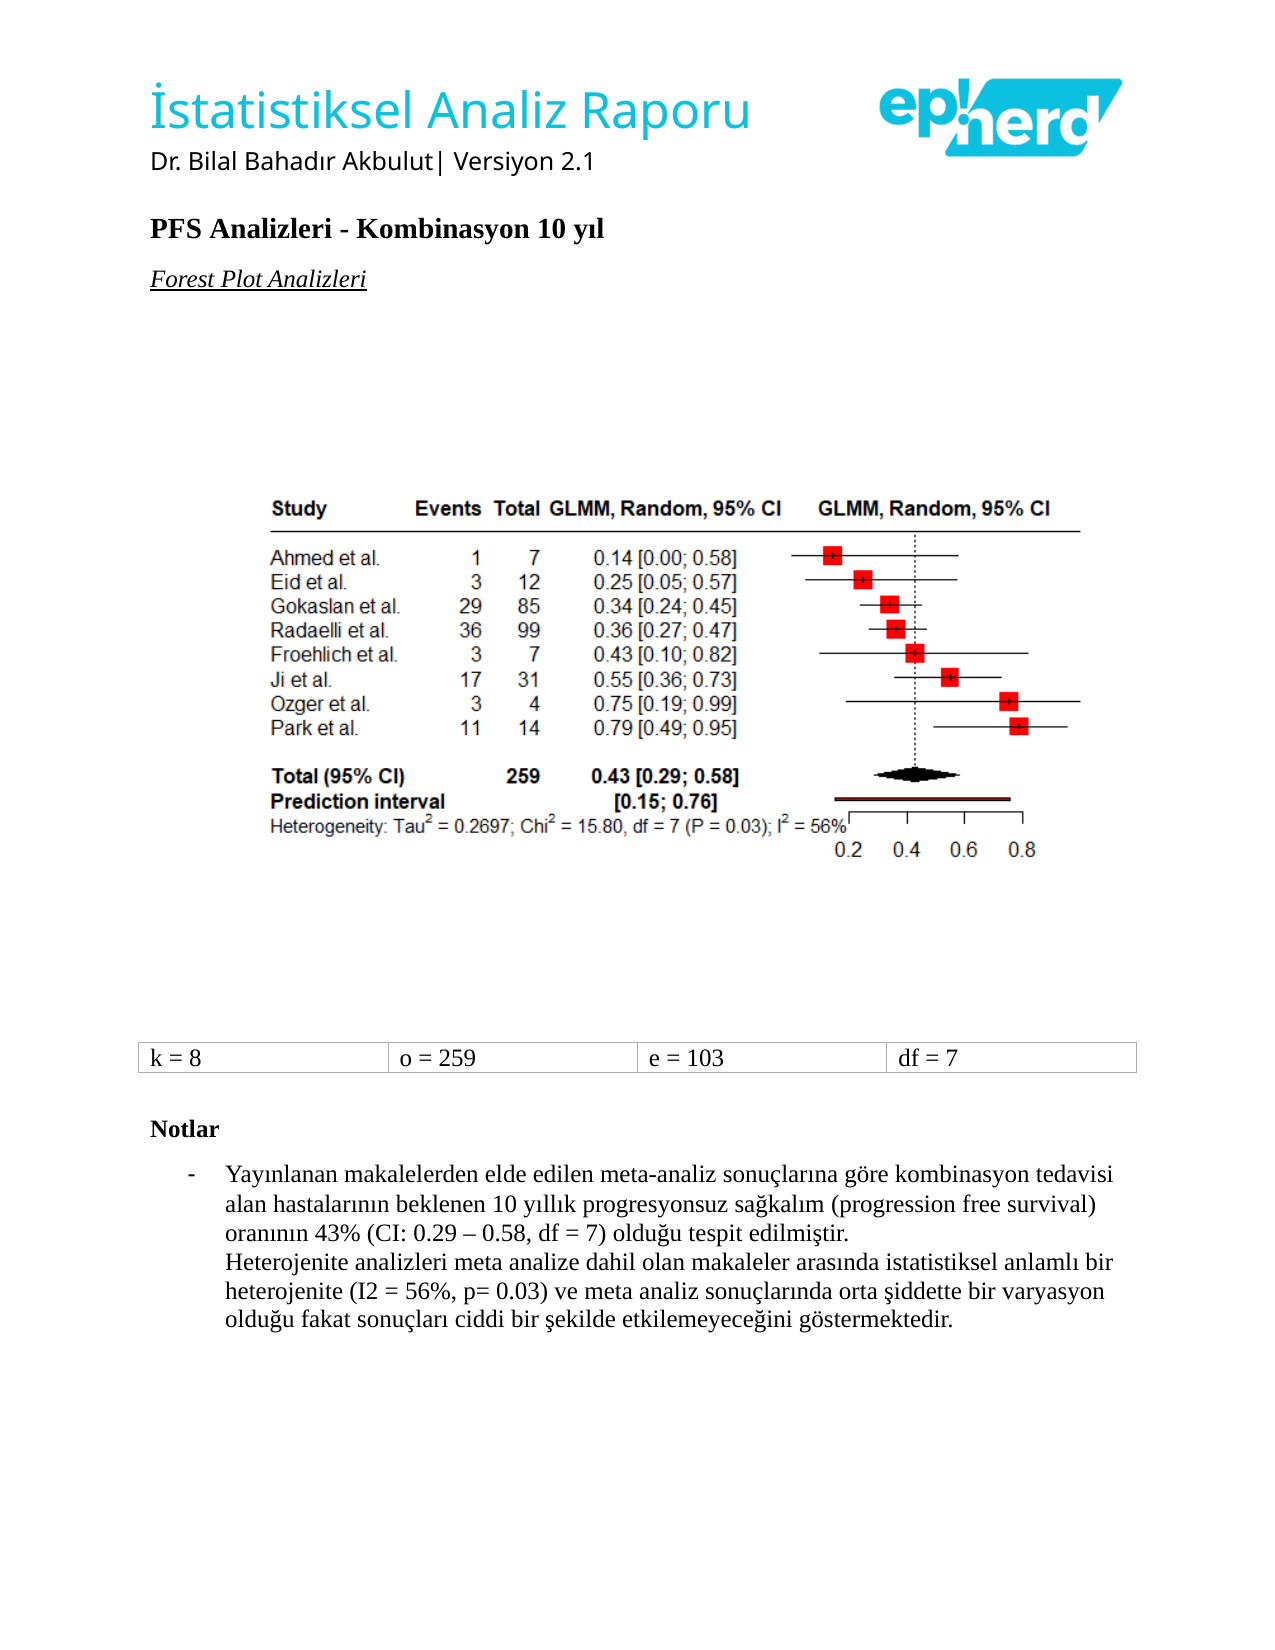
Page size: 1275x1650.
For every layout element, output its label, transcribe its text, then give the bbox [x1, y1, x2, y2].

list Heterojenite analizleri meta analize dahil olan makaleler arasında istatistiksel anlamlı bir heterojenite (I2 = 56%, p= 0.03) ve meta analiz sonuçlarında orta şiddette bir varyasyon olduğu fakat sonuçları ciddi bir şekilde etkilemeyeceğini göstermektedir. [225, 1247, 1125, 1333]
text Notlar [150, 1114, 1125, 1143]
table_header e = 103 [638, 1043, 886, 1072]
subtitle Forest Plot Analizleri [150, 264, 1125, 293]
picture [878, 75, 1125, 160]
table_header df = 7 [887, 1043, 1136, 1072]
table_header k = 8 [139, 1043, 388, 1072]
table_header o = 259 [389, 1043, 637, 1072]
subtitle PFS Analizleri - Kombinasyon 10 yıl [150, 211, 1125, 245]
picture [150, 342, 1200, 989]
list Yayınlanan makalelerden elde edilen meta-analiz sonuçlarına göre kombinasyon tedavisi alan hastalarının beklenen 10 yıllık progresyonsuz sağkalım (progression free survival) oranının 43% (CI: 0.29 – 0.58, df = 7) olduğu tespit edilmiştir. [187, 1155, 1125, 1247]
